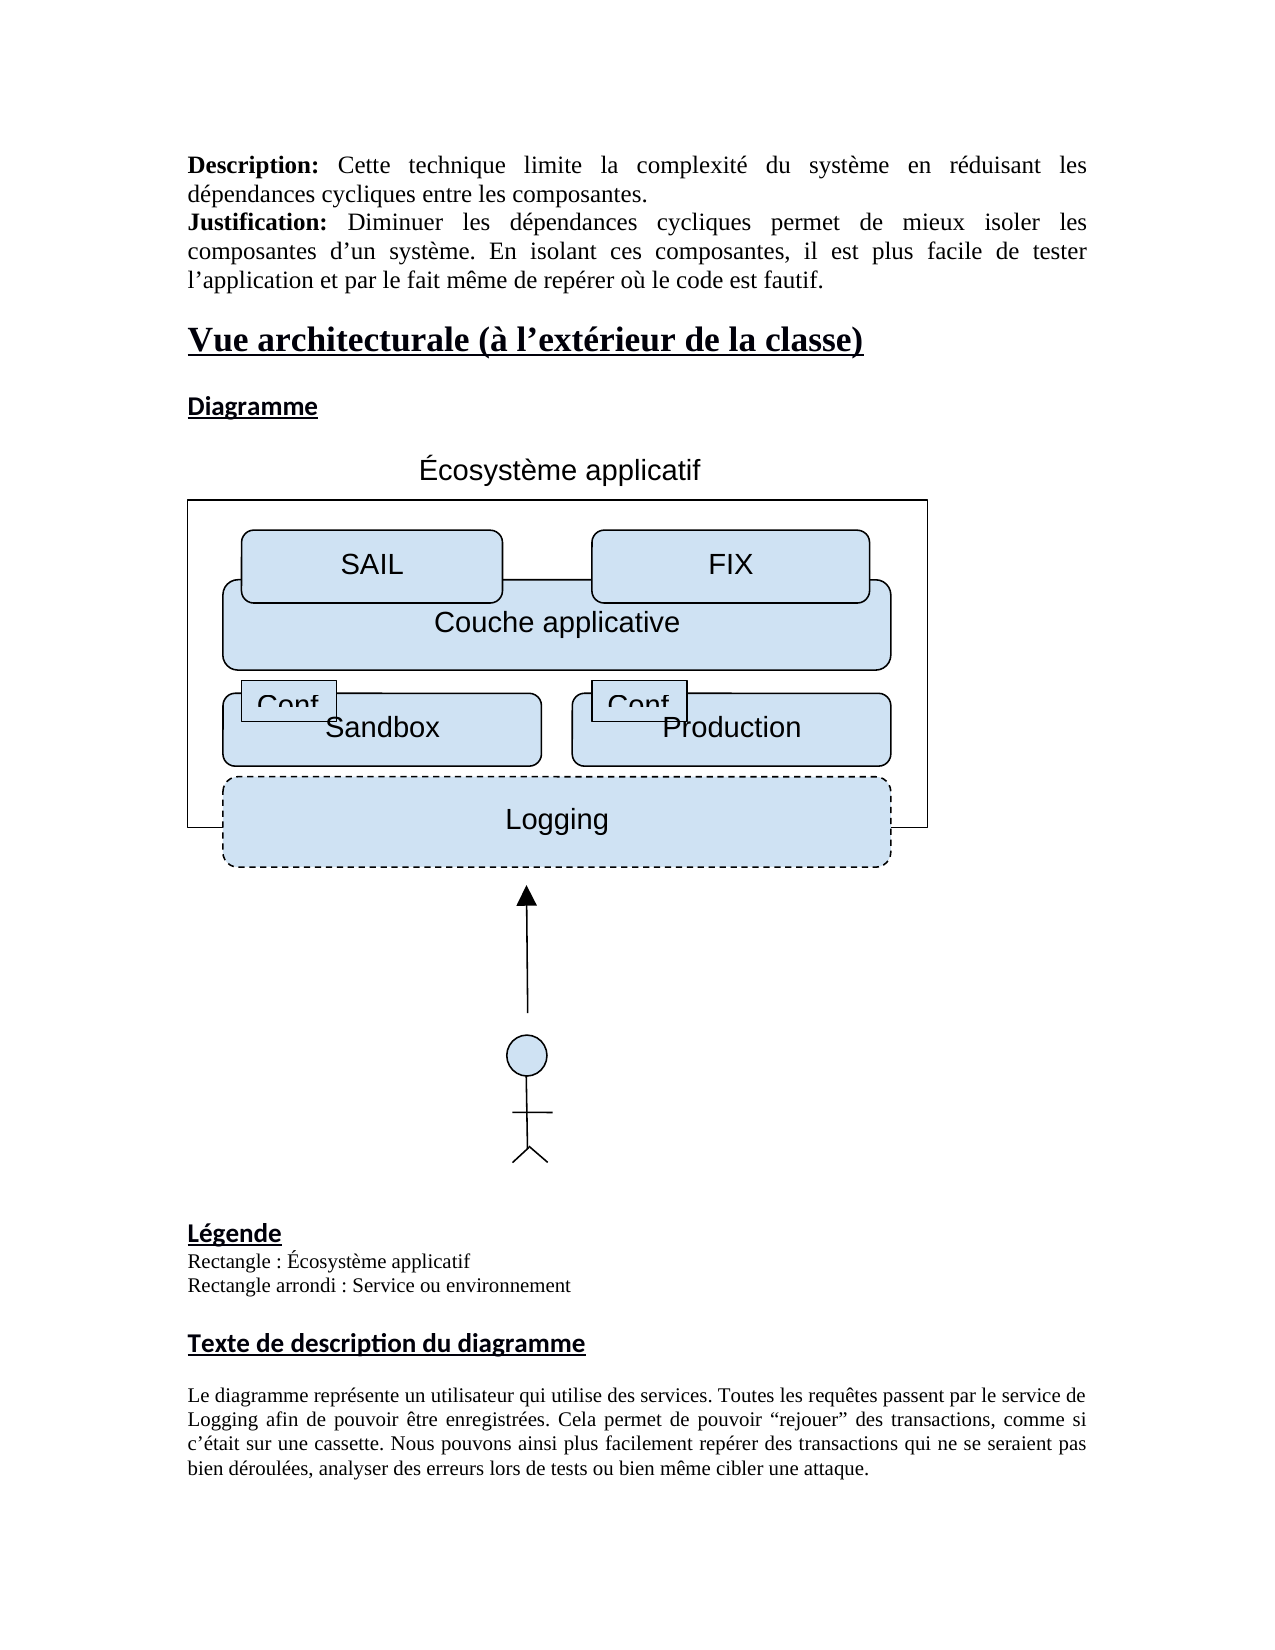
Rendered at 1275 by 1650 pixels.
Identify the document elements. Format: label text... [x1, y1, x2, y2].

text Le diagramme représente un utilisateur qui utilise des services. Toutes les requêtes passent par le service de Logging afin de pouvoir être enregistrées. Cela permet de pouvoir “rejouer” des transactions, comme si c’était sur une cassette. Nous pouvons ainsi plus facilement repérer des transactions qui ne se seraient pas bien déroulées, analyser des erreurs lors de tests ou bien même cibler une attaque. [187, 1383, 1087, 1479]
subtitle Texte de description du diagramme [187, 1326, 1087, 1359]
subtitle Légende [187, 1216, 1087, 1249]
subtitle Vue architecturale (à l’extérieur de la classe) [187, 319, 1087, 359]
text Description: Cette technique limite la complexité du système en réduisant les dépendances cycliques entre les composantes. [187, 150, 1087, 207]
subtitle Diagramme [187, 389, 1087, 422]
text Justification: Diminuer les dépendances cycliques permet de mieux isoler les composantes d’un système. En isolant ces composantes, il est plus facile de tester l’application et par le fait même de repérer où le code est fautif. [187, 207, 1087, 294]
text Rectangle : Écosystème applicatif [187, 1249, 1087, 1273]
text Rectangle arrondi : Service ou environnement [187, 1273, 1087, 1297]
